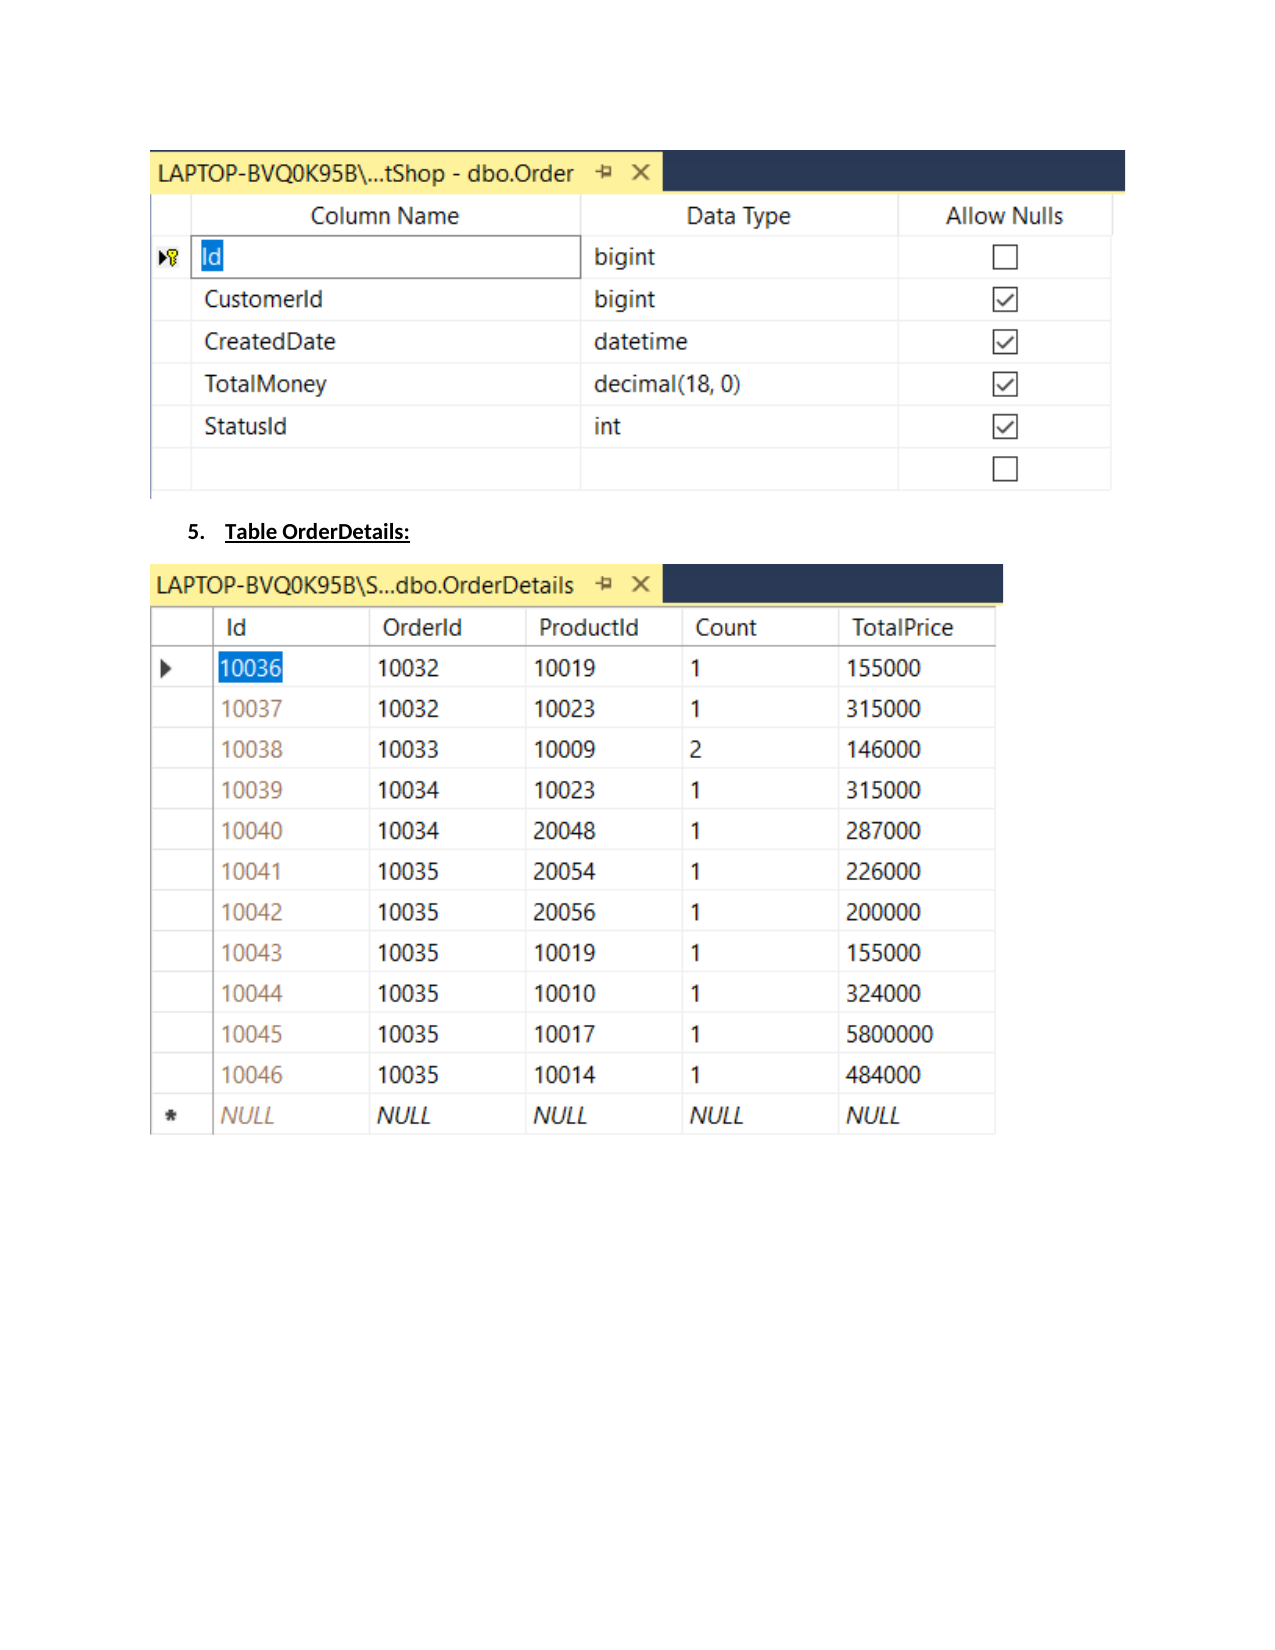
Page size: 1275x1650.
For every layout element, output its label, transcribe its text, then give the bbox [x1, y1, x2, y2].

picture [150, 564, 1004, 1146]
picture [150, 150, 1125, 499]
list Table OrderDetails: [187, 517, 1125, 545]
